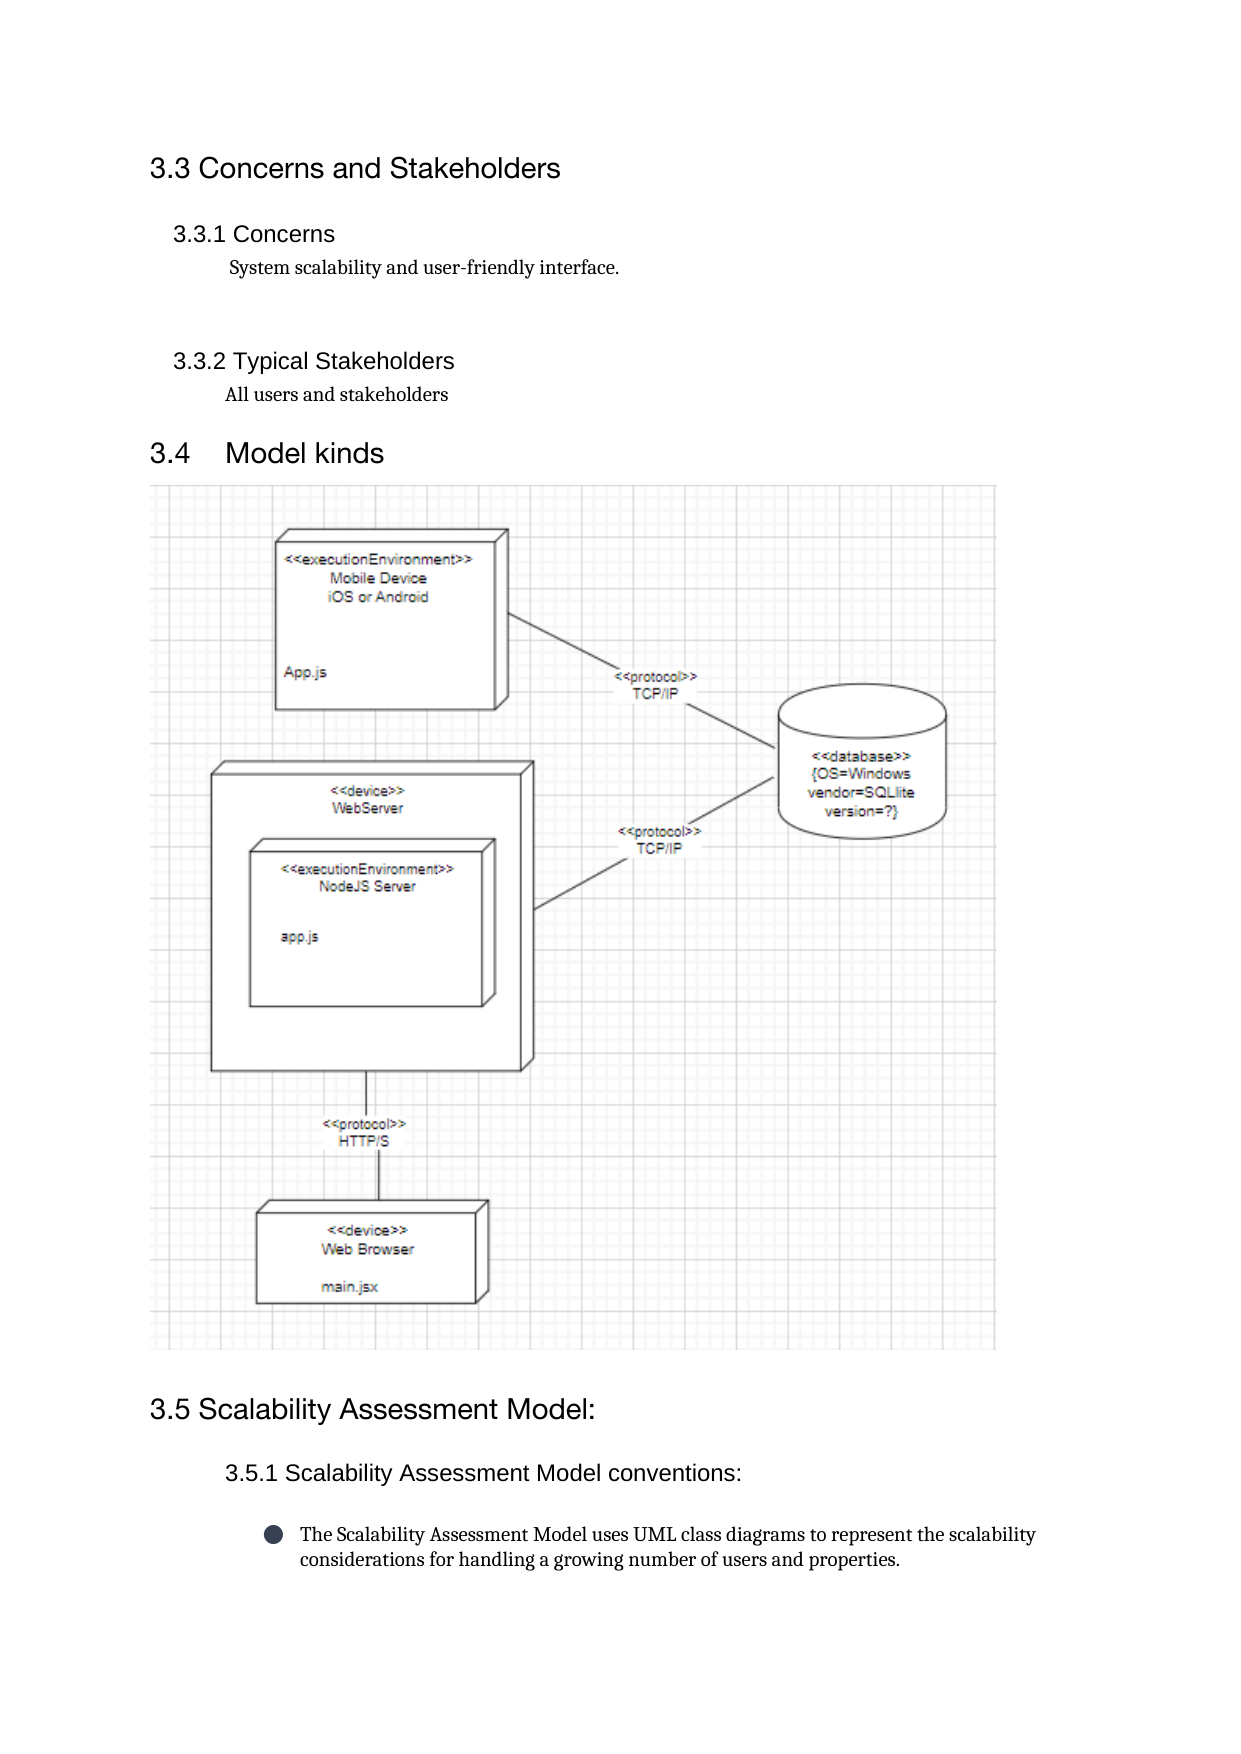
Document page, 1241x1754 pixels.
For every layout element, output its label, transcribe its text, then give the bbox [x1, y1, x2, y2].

subtitle 3.3.2 Typical Stakeholders [150, 347, 1090, 375]
text All users and stakeholders [150, 383, 1090, 407]
subtitle 3.4 Model kinds [150, 436, 1090, 472]
subtitle 3.3 Concerns and Stakeholders [150, 150, 1090, 187]
subtitle 3.3.1 Concerns [150, 220, 1090, 248]
picture [150, 485, 997, 1350]
text System scalability and user-friendly interface. [150, 256, 1090, 280]
subtitle 3.5 Scalability Assessment Model: [150, 1391, 1090, 1428]
list The Scalability Assessment Model uses UML class diagrams to represent the scalability considerations for handling a growing number of users and properties. [262, 1518, 1090, 1571]
subtitle 3.5.1 Scalability Assessment Model conventions: [225, 1459, 1090, 1487]
